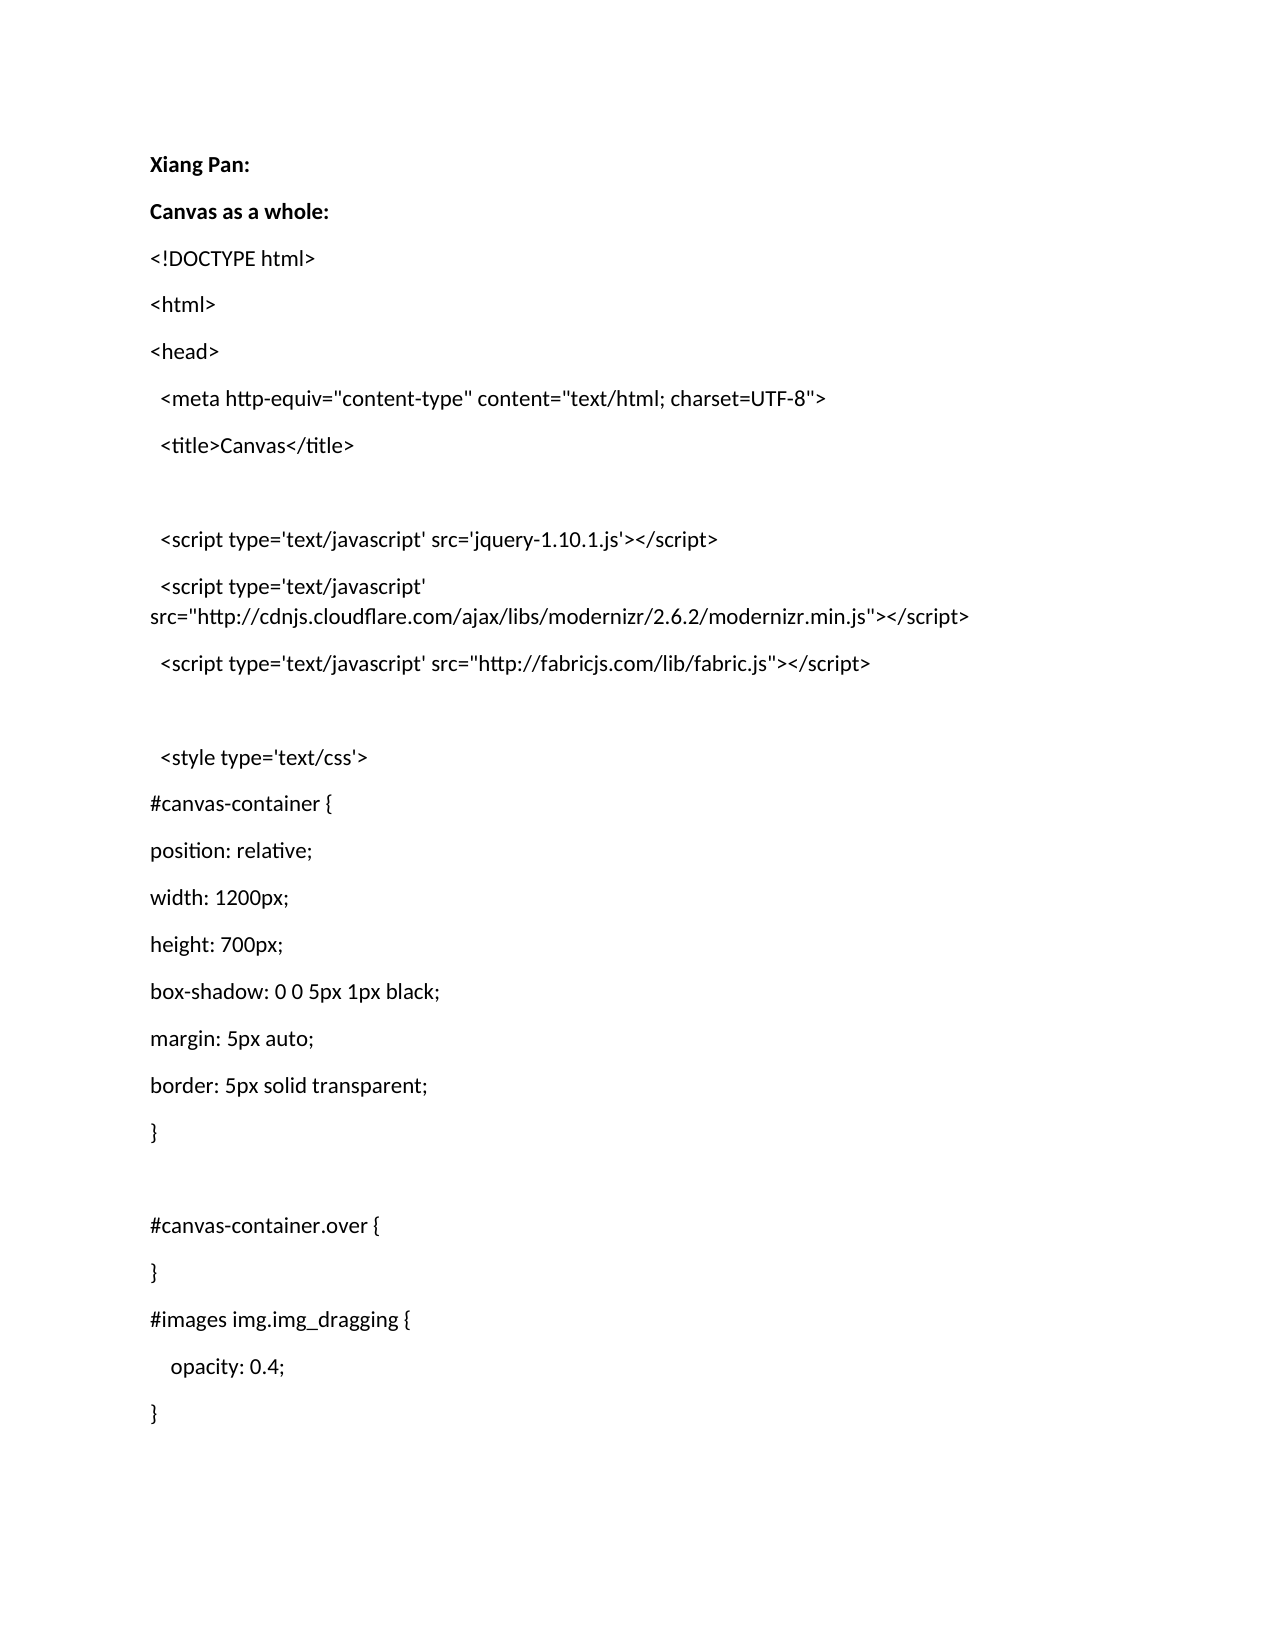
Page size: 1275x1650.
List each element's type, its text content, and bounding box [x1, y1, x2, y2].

text position: relative; [150, 836, 1125, 864]
text margin: 5px auto; [150, 1024, 1125, 1052]
text <title>Canvas</title> [150, 431, 1125, 459]
text Canvas as a whole: [150, 197, 1125, 225]
text #images img.img_dragging { [150, 1305, 1125, 1333]
text #canvas-container.over { [150, 1211, 1125, 1239]
text } [150, 1118, 1125, 1146]
text opacity: 0.4; [150, 1352, 1125, 1380]
text <meta http-equiv="content-type" content="text/html; charset=UTF-8"> [150, 384, 1125, 412]
text <script type='text/javascript' src="http://cdnjs.cloudflare.com/ajax/libs/modernizr/2.6.2/modernizr.min.js"></script> [150, 572, 1125, 630]
text } [150, 1258, 1125, 1286]
text height: 700px; [150, 930, 1125, 958]
text <html> [150, 291, 1125, 319]
text <head> [150, 337, 1125, 366]
text width: 1200px; [150, 883, 1125, 911]
text <!DOCTYPE html> [150, 244, 1125, 272]
text <style type='text/css'> [150, 743, 1125, 771]
text Xiang Pan: [150, 150, 1125, 178]
text #canvas-container { [150, 789, 1125, 818]
text border: 5px solid transparent; [150, 1071, 1125, 1099]
text box-shadow: 0 0 5px 1px black; [150, 977, 1125, 1005]
text } [150, 1399, 1125, 1427]
text <script type='text/javascript' src='jquery-1.10.1.js'></script> [150, 525, 1125, 553]
text <script type='text/javascript' src="http://fabricjs.com/lib/fabric.js"></script> [150, 649, 1125, 677]
